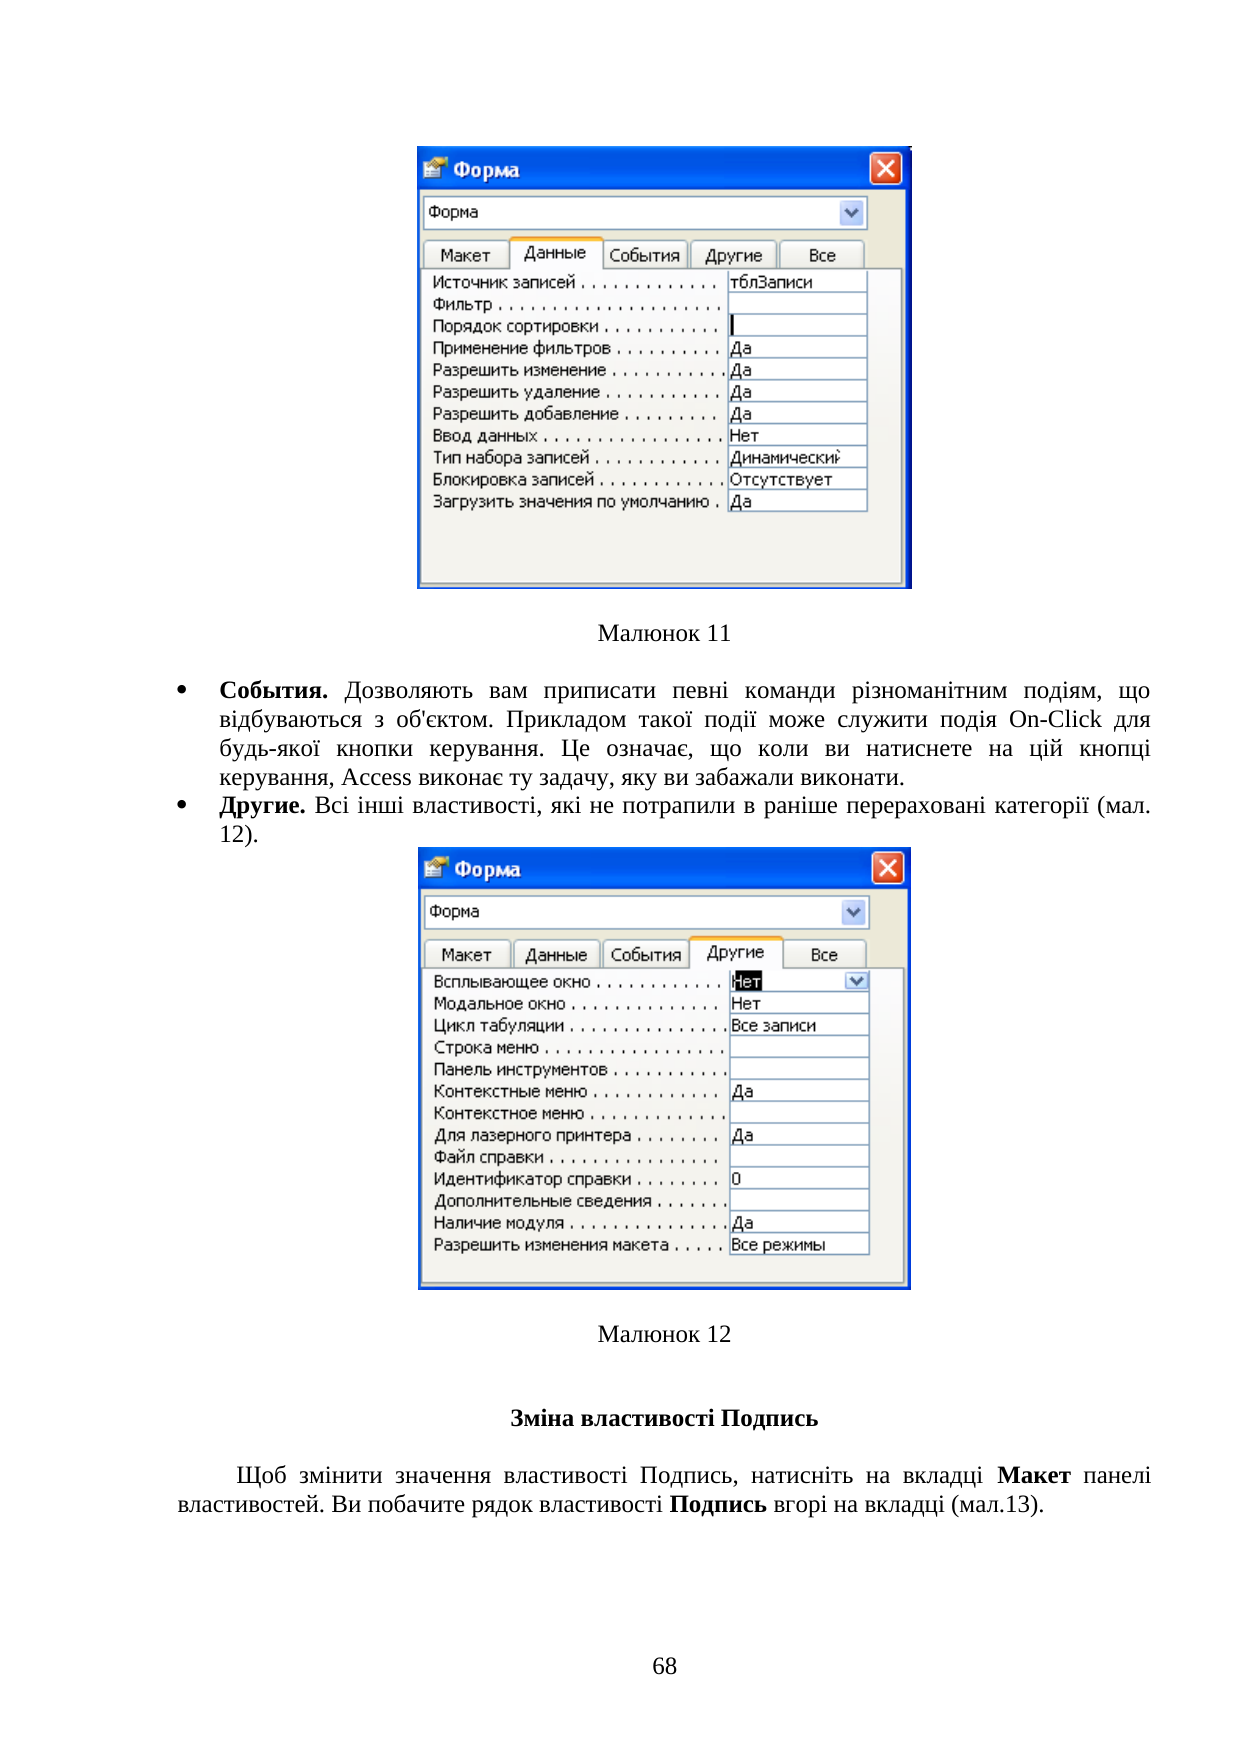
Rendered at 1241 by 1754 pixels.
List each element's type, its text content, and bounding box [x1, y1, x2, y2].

text Зміна властивості Подпись [177, 1403, 1152, 1431]
list Другие. Всі інші властивості, які не потрапили в раніше перераховані категорії (мал. 12). [177, 790, 1152, 848]
text Малюнок 12 [177, 1319, 1152, 1347]
list События. Дозволяють вам приписати певні команди різноманітним подіям, що відбуваються з об'єктом. Прикладом такої події може служити подія On-Click для будь-якої кнопки керування. Це означає, що коли ви натиснете на цій кнопці керування, Access виконає ту задачу, яку ви забажали виконати. [177, 675, 1152, 790]
text Щоб змінити значення властивості Подпись, натисніть на вкладці Макет панелі властивостей. Ви побачите рядок властивості Подпись вгорі на вкладці (мал.13). [177, 1460, 1152, 1518]
list Малюнок 11 [177, 618, 1152, 647]
picture [418, 847, 911, 1290]
picture [417, 146, 912, 589]
